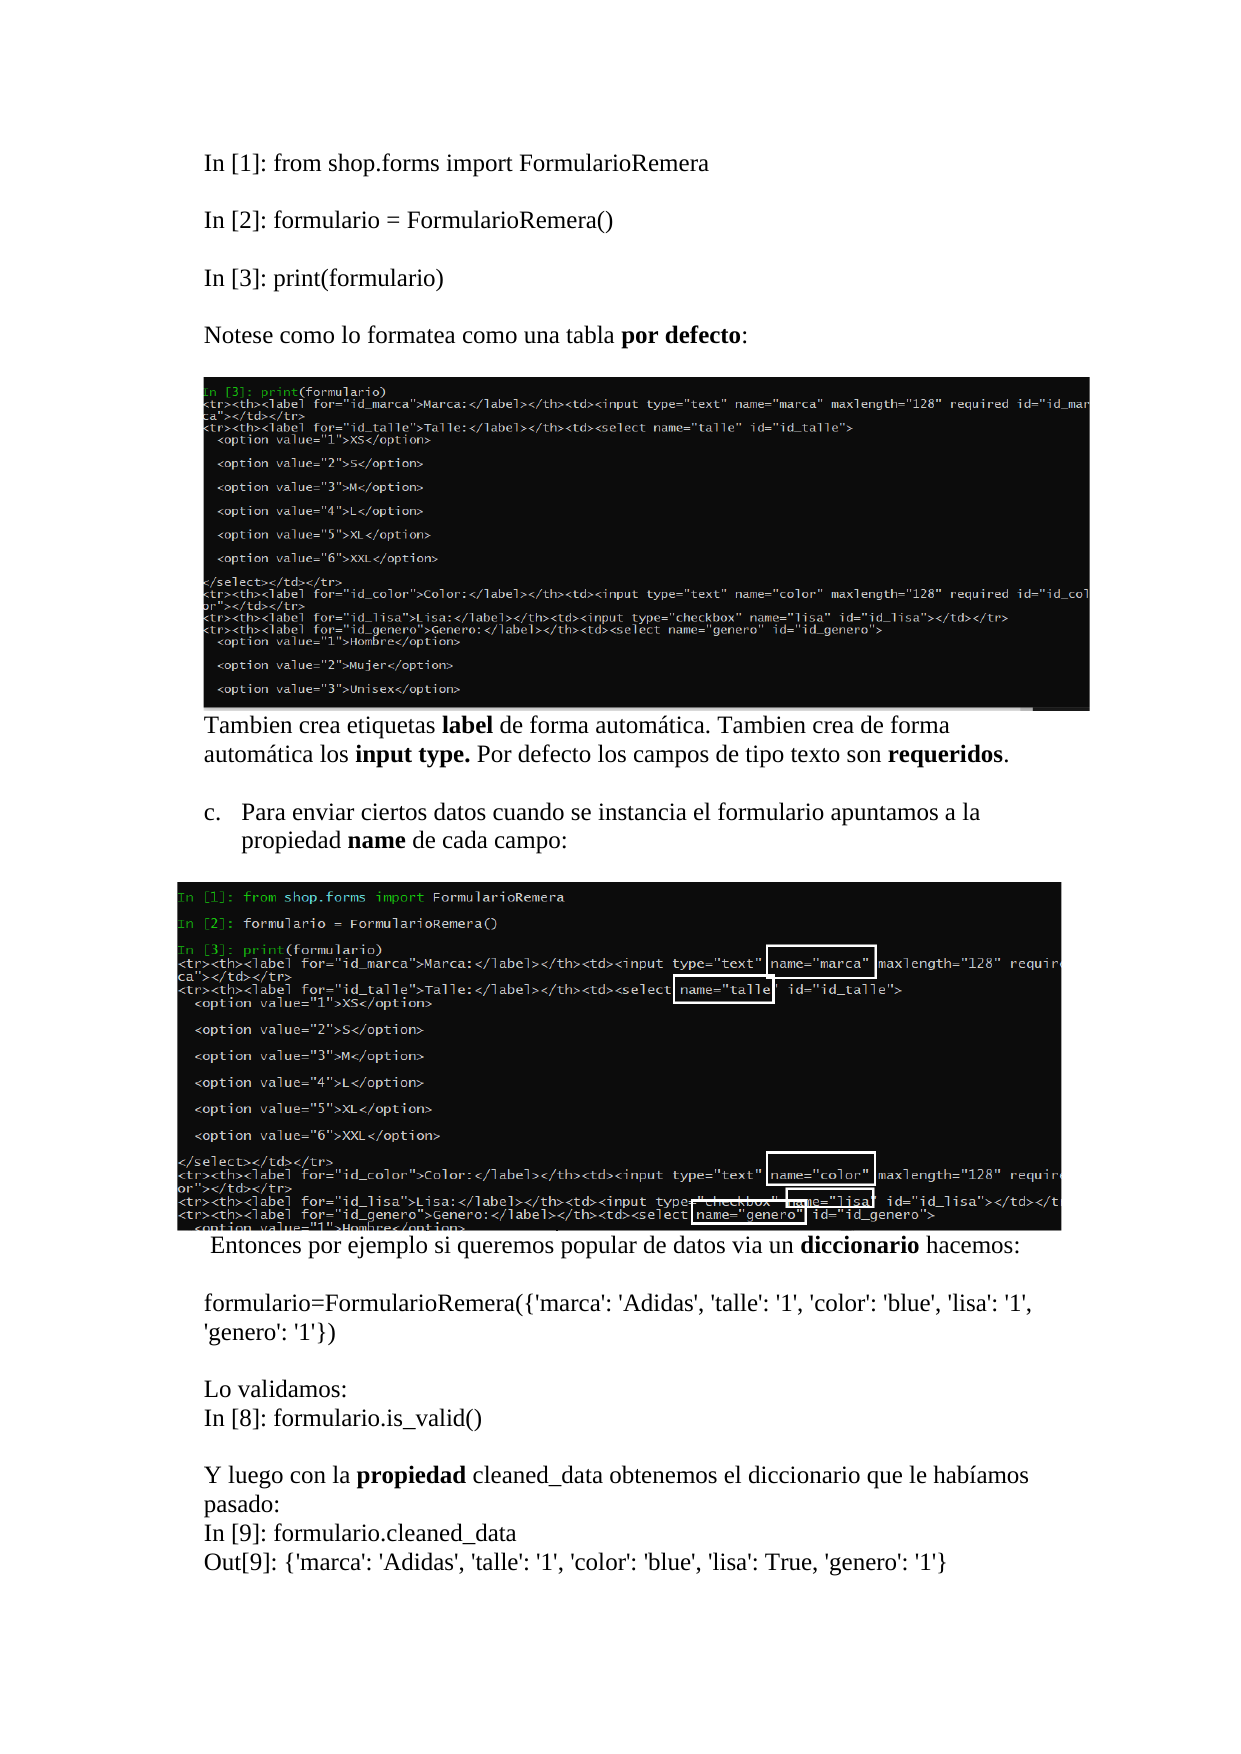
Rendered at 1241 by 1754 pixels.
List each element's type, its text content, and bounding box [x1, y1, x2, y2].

picture [203, 377, 1090, 711]
text In [8]: formulario.is_valid() [204, 1403, 1063, 1432]
picture [177, 882, 1062, 1231]
text In [1]: from shop.forms import FormularioRemera [204, 148, 1063, 176]
text formulario=FormularioRemera({'marca': 'Adidas', 'talle': '1', 'color': 'blue', 'lisa': '1', 'genero': '1'}) [204, 1288, 1063, 1346]
text Out[9]: {'marca': 'Adidas', 'talle': '1', 'color': 'blue', 'lisa': True, 'genero': '1'} [204, 1547, 1063, 1576]
text Y luego con la propiedad cleaned_data obtenemos el diccionario que le habíamos pasado: [204, 1461, 1063, 1518]
list Para enviar ciertos datos cuando se instancia el formulario apuntamos a la propiedad name de cada campo: [204, 797, 1063, 854]
text Entonces por ejemplo si queremos popular de datos via un diccionario hacemos: [204, 1231, 1063, 1259]
text In [9]: formulario.cleaned_data [204, 1518, 1063, 1547]
text Lo validamos: [204, 1374, 1063, 1403]
text In [3]: print(formulario) [204, 263, 1063, 291]
text In [2]: formulario = FormularioRemera() [204, 205, 1063, 234]
text Notese como lo formatea como una tabla por defecto: [204, 320, 1063, 349]
text Tambien crea etiquetas label de forma automática. Tambien crea de forma automática los input type. Por defecto los campos de tipo texto son requeridos. [204, 711, 1063, 768]
